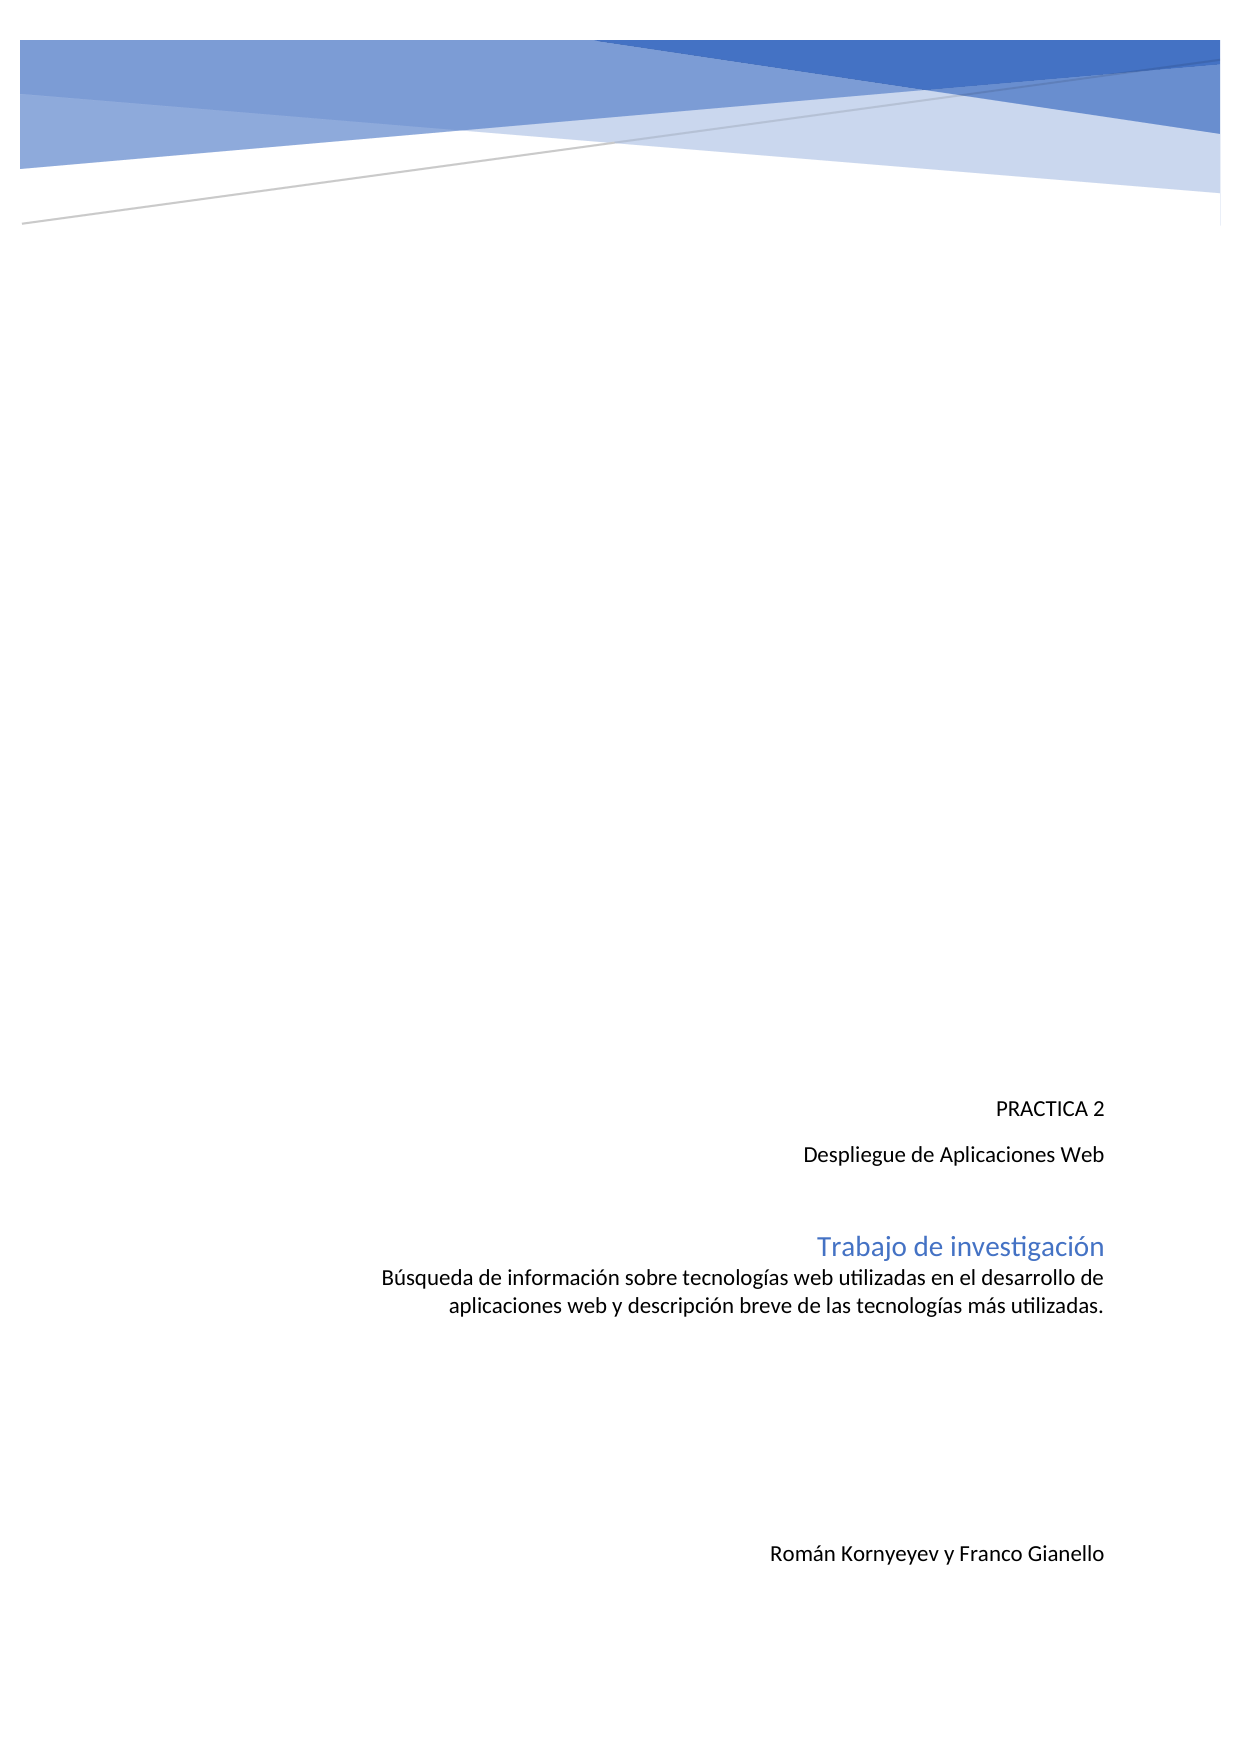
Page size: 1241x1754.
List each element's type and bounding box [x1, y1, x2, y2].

picture [20, 40, 1221, 240]
